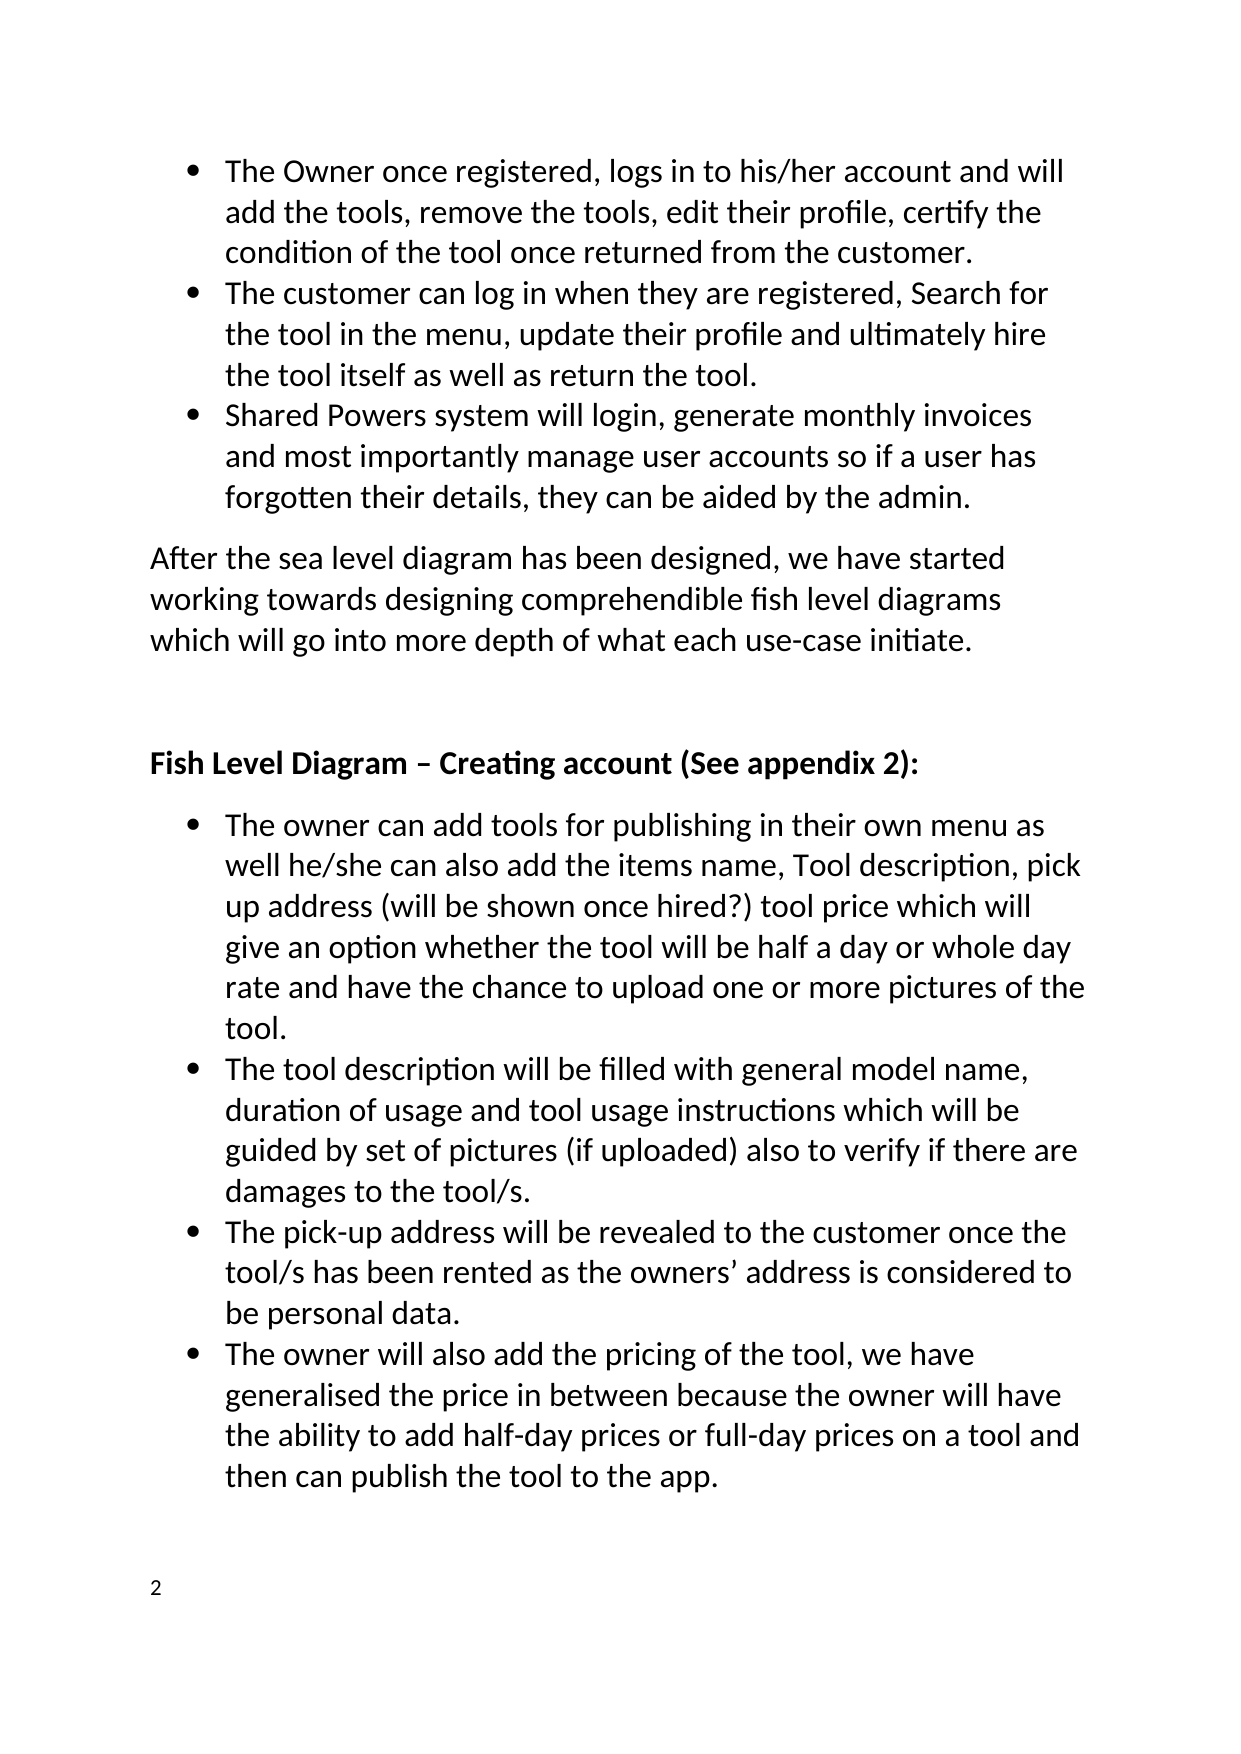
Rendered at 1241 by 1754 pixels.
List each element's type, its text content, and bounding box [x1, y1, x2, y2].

list Shared Powers system will login, generate monthly invoices and most importantly manage user accounts so if a user has forgotten their details, they can be aided by the admin. [187, 394, 1090, 517]
list The owner can add tools for publishing in their own menu as well he/she can also add the items name, Tool description, pick up address (will be shown once hired?) tool price which will give an option whether the tool will be half a day or whole day rate and have the chance to upload one or more pictures of the tool. [187, 803, 1090, 1048]
text After the sea level diagram has been designed, we have started working towards designing comprehendible fish level diagrams which will go into more depth of what each use-case initiate. [150, 537, 1090, 659]
list The tool description will be filled with general model name, duration of usage and tool usage instructions which will be guided by set of pictures (if uploaded) also to verify if there are damages to the tool/s. [187, 1048, 1090, 1211]
list The pick-up address will be revealed to the customer once the tool/s has been rented as the owners’ address is considered to be personal data. [187, 1211, 1090, 1333]
list The Owner once registered, logs in to his/her account and will add the tools, remove the tools, edit their profile, certify the condition of the tool once returned from the customer. [187, 150, 1090, 272]
list The owner will also add the pricing of the tool, we have generalised the price in between because the owner will have the ability to add half-day prices or full-day prices on a tool and then can publish the tool to the app. [187, 1333, 1090, 1496]
text Fish Level Diagram – Creating account (See appendix 2): [150, 742, 1090, 783]
list The customer can log in when they are registered, Search for the tool in the menu, update their profile and ultimately hire the tool itself as well as return the tool. [187, 272, 1090, 394]
